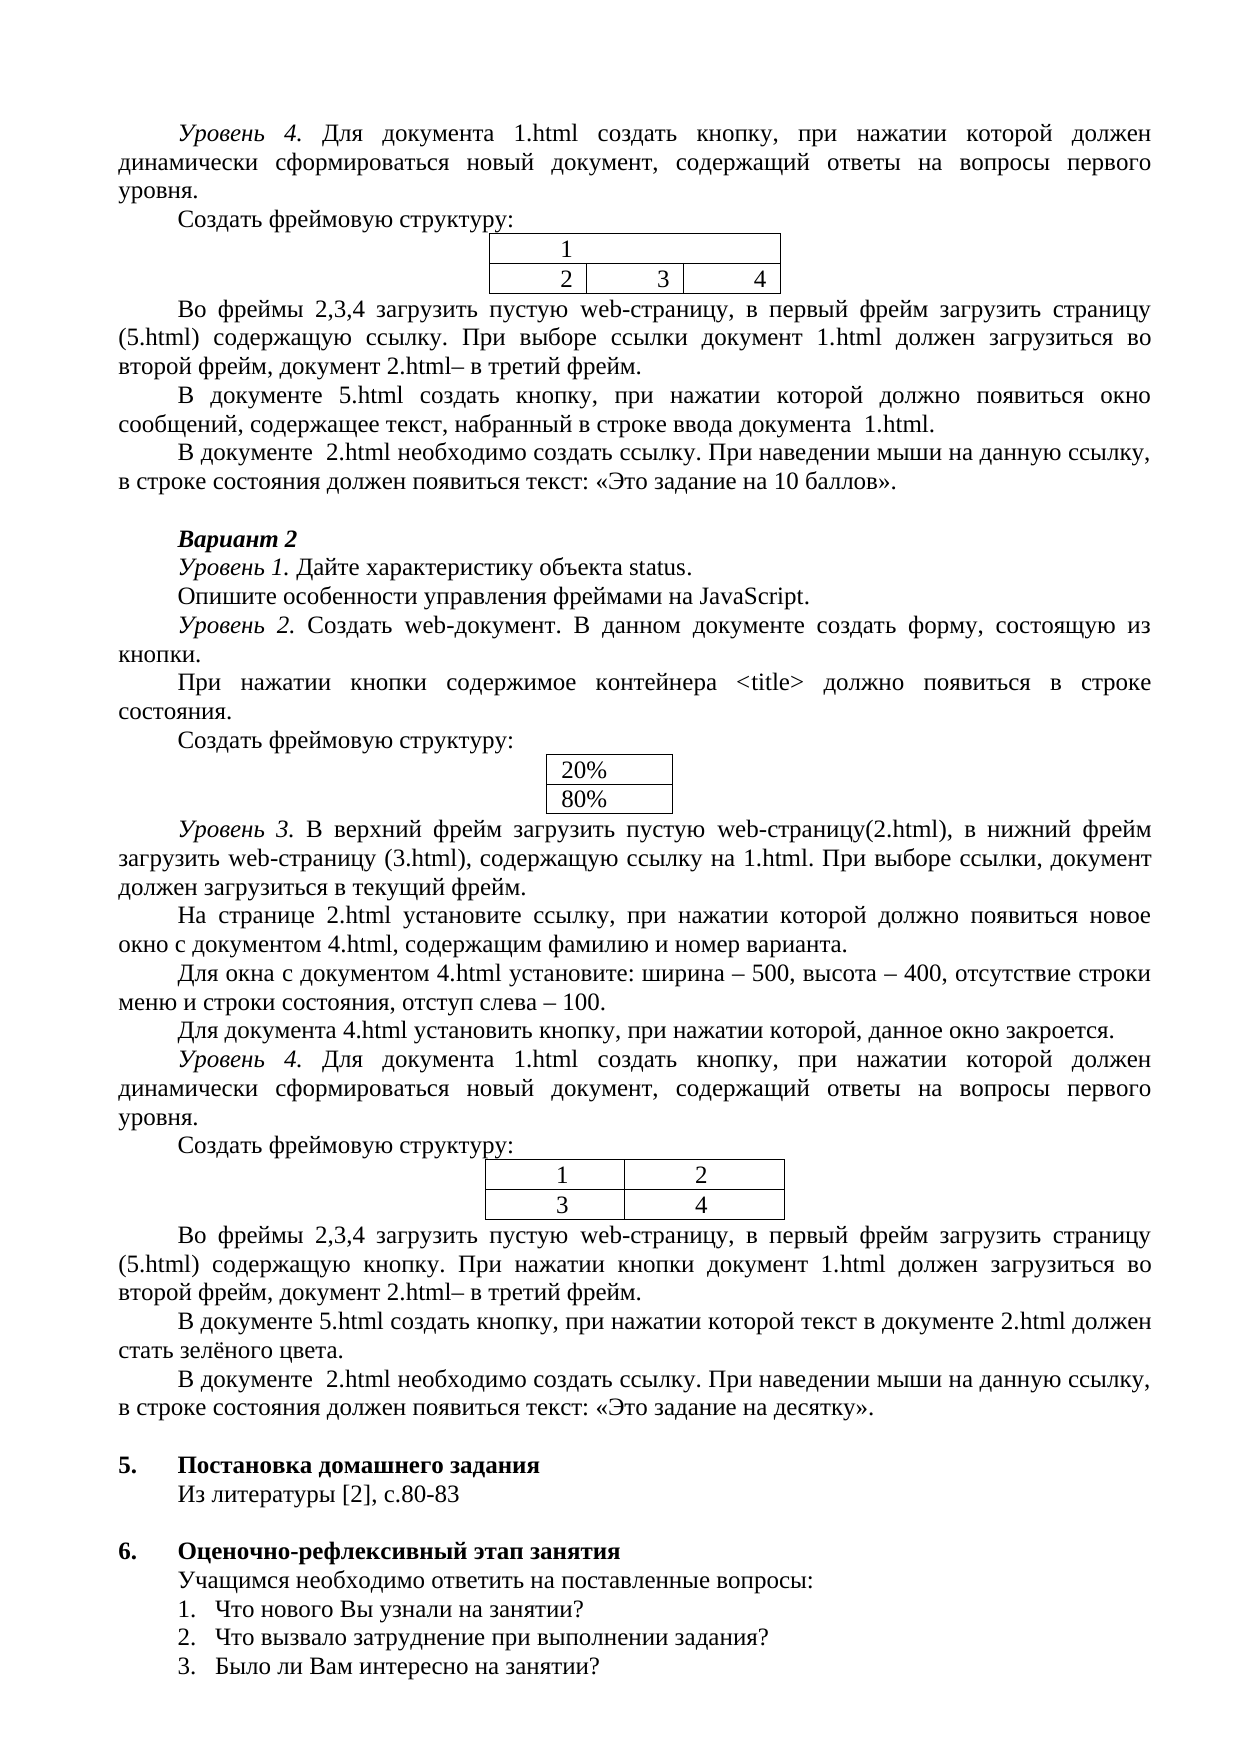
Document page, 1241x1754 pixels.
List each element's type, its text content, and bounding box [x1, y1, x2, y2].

text Во фреймы 2,3,4 загрузить пустую web-страницу, в первый фрейм загрузить страницу (5.html) содержащую кнопку. При нажатии кнопки документ 1.html должен загрузиться во второй фрейм, документ 2.html– в третий фрейм. [118, 1220, 1152, 1306]
text В документе 2.html необходимо создать ссылку. При наведении мыши на данную ссылку, в строке состояния должен появиться текст: «Это задание на десятку». [118, 1364, 1152, 1421]
list Было ли Вам интересно на занятии? [177, 1651, 1152, 1680]
table_cell 2 [490, 264, 586, 293]
table_header 1 [486, 1160, 624, 1189]
table_header 2 [625, 1160, 784, 1189]
list Постановка домашнего задания [118, 1450, 1152, 1479]
list Оценочно-рефлексивный этап занятия [118, 1536, 1152, 1565]
text Создать фреймовую структуру: [118, 725, 1152, 754]
table_header 20% [547, 755, 672, 783]
text Опишите особенности управления фреймами на JavaScript. [118, 581, 1152, 610]
text Создать фреймовую структуру: [118, 204, 1152, 233]
text Для документа 4.html установить кнопку, при нажатии которой, данное окно закроется. [118, 1016, 1152, 1044]
text В документе 5.html создать кнопку, при нажатии которой текст в документе 2.html должен стать зелёного цвета. [118, 1306, 1152, 1364]
table_cell 4 [625, 1190, 784, 1219]
list Что нового Вы узнали на занятии? [177, 1594, 1152, 1622]
text Уровень 4. Для документа 1.html создать кнопку, при нажатии которой должен динамически сформироваться новый документ, содержащий ответы на вопросы первого уровня. [118, 118, 1152, 204]
text Уровень 1. Дайте характеристику объекта status. [118, 552, 1152, 581]
text Во фреймы 2,3,4 загрузить пустую web-страницу, в первый фрейм загрузить страницу (5.html) содержащую ссылку. При выборе ссылки документ 1.html должен загрузиться во второй фрейм, документ 2.html– в третий фрейм. [118, 294, 1152, 380]
text При нажатии кнопки содержимое контейнера <title> должно появиться в строке состояния. [118, 667, 1152, 725]
text Уровень 4. Для документа 1.html создать кнопку, при нажатии которой должен динамически сформироваться новый документ, содержащий ответы на вопросы первого уровня. [118, 1044, 1152, 1131]
table_cell 4 [684, 264, 780, 293]
text Уровень 2. Создать web-документ. В данном документе создать форму, состоящую из кнопки. [118, 610, 1152, 667]
text В документе 5.html создать кнопку, при нажатии которой должно появиться окно сообщений, содержащее текст, набранный в строке ввода документа 1.html. [118, 380, 1152, 437]
text В документе 2.html необходимо создать ссылку. При наведении мыши на данную ссылку, в строке состояния должен появиться текст: «Это задание на 10 баллов». [118, 437, 1152, 495]
text Для окна с документом 4.html установите: ширина – 500, высота – 400, отсутствие строки меню и строки состояния, отступ слева – 100. [118, 958, 1152, 1016]
text Вариант 2 [118, 524, 1152, 552]
table_header 1 [490, 234, 780, 263]
text Уровень 3. В верхний фрейм загрузить пустую web-страницу(2.html), в нижний фрейм загрузить web-страницу (3.html), содержащую ссылку на 1.html. При выборе ссылки, документ должен загрузиться в текущий фрейм. [118, 814, 1152, 901]
text Учащимся необходимо ответить на поставленные вопросы: [118, 1565, 1152, 1594]
list Что вызвало затруднение при выполнении задания? [177, 1622, 1152, 1651]
table_cell 3 [587, 264, 683, 293]
table_cell 80% [547, 785, 672, 813]
text Из литературы [2], с.80-83 [177, 1479, 1152, 1507]
text На странице 2.html установите ссылку, при нажатии которой должно появиться новое окно с документом 4.html, содержащим фамилию и номер варианта. [118, 901, 1152, 958]
table_cell 3 [486, 1190, 624, 1219]
text Создать фреймовую структуру: [118, 1131, 1152, 1159]
